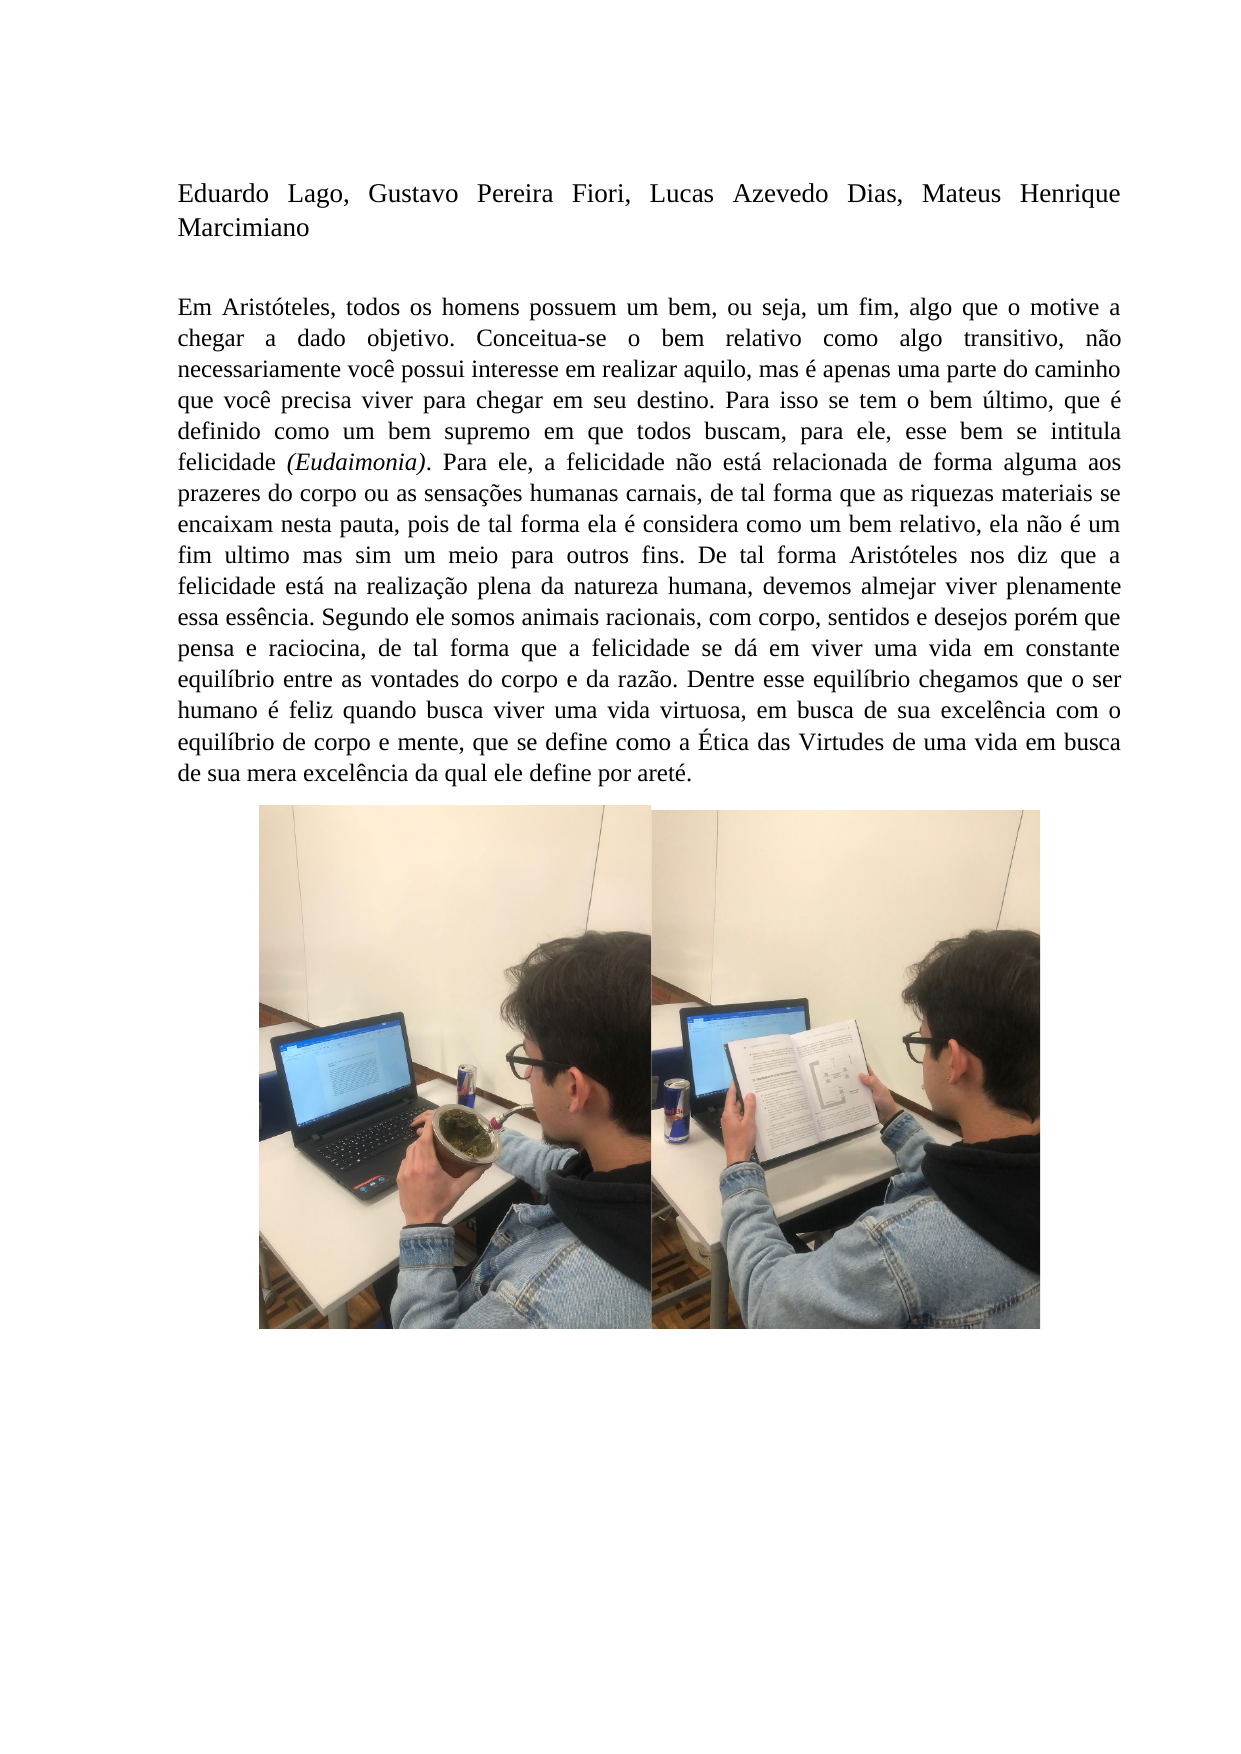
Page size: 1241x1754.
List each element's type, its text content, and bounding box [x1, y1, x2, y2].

text Em Aristóteles, todos os homens possuem um bem, ou seja, um fim, algo que o motive a chegar a dado objetivo. Conceitua-se o bem relativo como algo transitivo, não necessariamente você possui interesse em realizar aquilo, mas é apenas uma parte do caminho que você precisa viver para chegar em seu destino. Para isso se tem o bem último, que é definido como um bem supremo em que todos buscam, para ele, esse bem se intitula felicidade (Eudaimonia). Para ele, a felicidade não está relacionada de forma alguma aos prazeres do corpo ou as sensações humanas carnais, de tal forma que as riquezas materiais se encaixam nesta pauta, pois de tal forma ela é considera como um bem relativo, ela não é um fim ultimo mas sim um meio para outros fins. De tal forma Aristóteles nos diz que a felicidade está na realização plena da natureza humana, devemos almejar viver plenamente essa essência. Segundo ele somos animais racionais, com corpo, sentidos e desejos porém que pensa e raciocina, de tal forma que a felicidade se dá em viver uma vida em constante equilíbrio entre as vontades do corpo e da razão. Dentre esse equilíbrio chegamos que o ser humano é feliz quando busca viver uma vida virtuosa, em busca de sua excelência com o equilíbrio de corpo e mente, que se define como a Ética das Virtudes de uma vida em busca de sua mera excelência da qual ele define por areté. [177, 292, 1122, 786]
picture [259, 805, 1041, 1329]
text Eduardo Lago, Gustavo Pereira Fiori, Lucas Azevedo Dias, Mateus Henrique Marcimiano [177, 177, 1122, 242]
